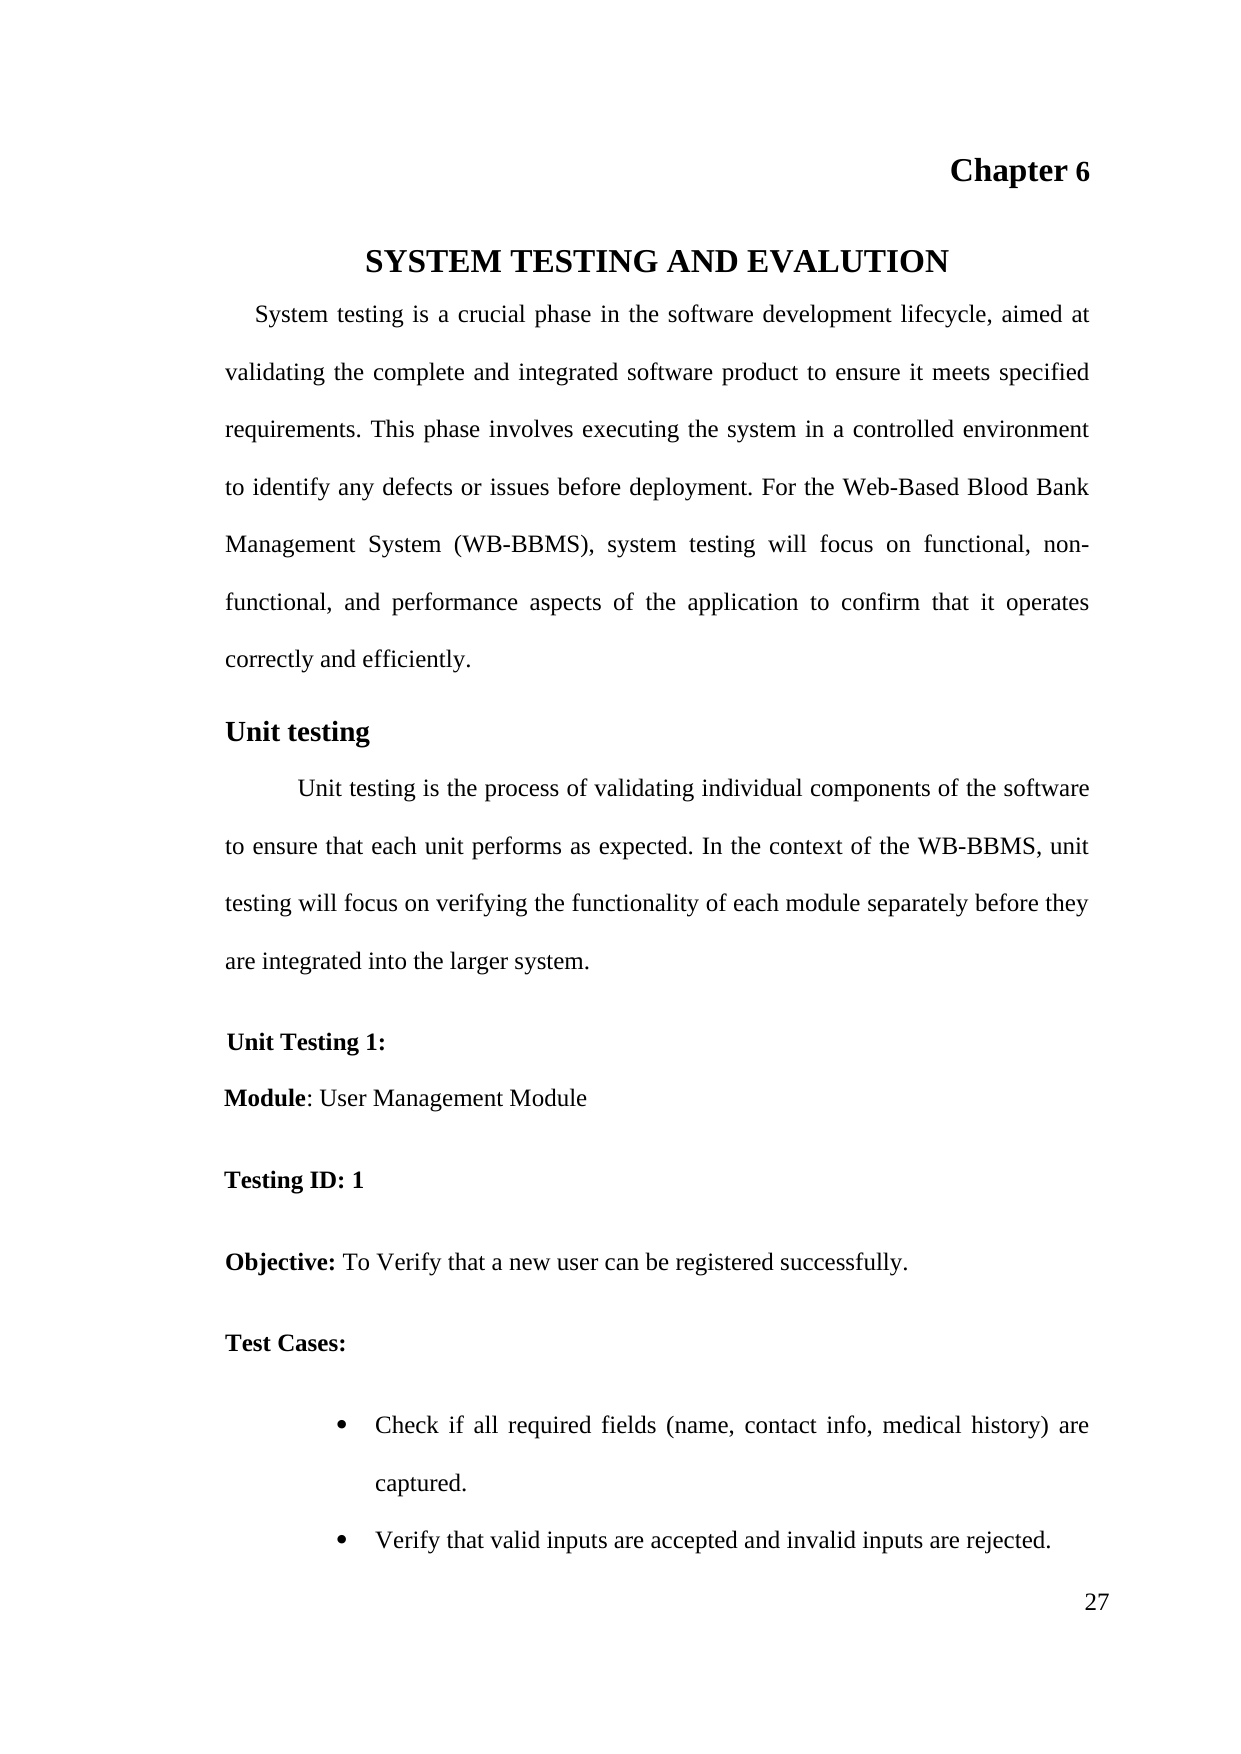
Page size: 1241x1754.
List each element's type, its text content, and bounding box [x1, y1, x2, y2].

subtitle SYSTEM TESTING AND EVALUTION [224, 241, 1090, 279]
list Verify that valid inputs are accepted and invalid inputs are rejected. [337, 1525, 1090, 1554]
text Module: User Management Module [224, 1083, 1090, 1112]
subtitle Unit Testing 1: [226, 1027, 1090, 1056]
list Check if all required fields (name, contact info, medical history) are captured. [337, 1410, 1090, 1496]
subtitle Unit testing [225, 714, 1090, 748]
text Unit testing is the process of validating individual components of the software to ensure that each unit performs as expected. In the context of the WB-BBMS, unit testing will focus on verifying the functionality of each module separately before they are integrated into the larger system. [225, 773, 1090, 974]
subtitle Chapter 6 [224, 150, 1090, 188]
text Test Cases: [225, 1328, 1090, 1357]
text System testing is a crucial phase in the software development lifecycle, aimed at validating the complete and integrated software product to ensure it meets specified requirements. This phase involves executing the system in a controlled environment to identify any defects or issues before deployment. For the Web-Based Blood Bank Management System (WB-BBMS), system testing will focus on functional, non-functional, and performance aspects of the application to confirm that it operates correctly and efficiently. [225, 299, 1090, 673]
text Objective: To Verify that a new user can be registered successfully. [225, 1247, 1090, 1275]
text Testing ID: 1 [224, 1165, 1090, 1193]
